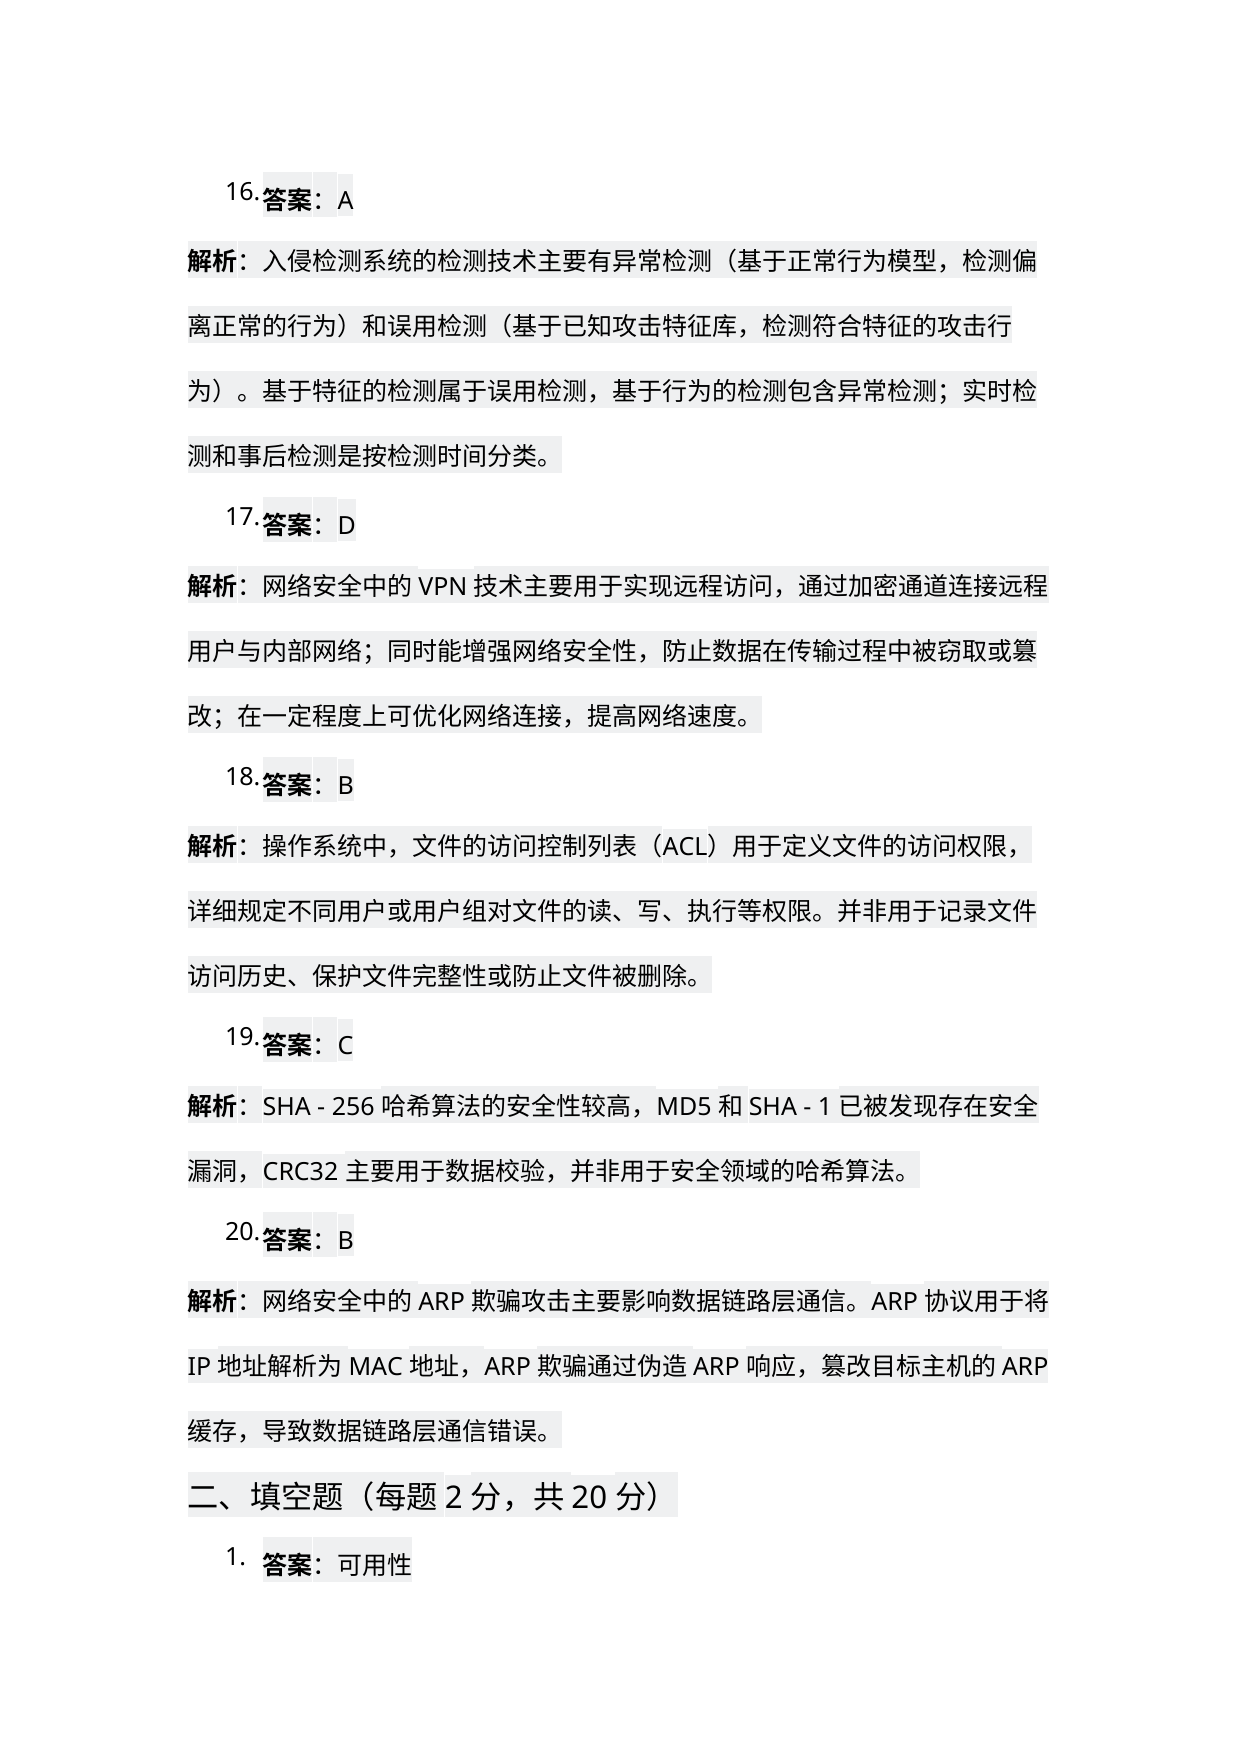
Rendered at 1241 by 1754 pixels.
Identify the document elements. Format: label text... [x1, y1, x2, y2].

list 答案：B​ [225, 747, 1053, 812]
text 二、填空题（每题 2 分，共 20 分）​ [187, 1462, 1053, 1527]
text 解析：入侵检测系统的检测技术主要有异常检测（基于正常行为模型，检测偏离正常的行为）和误用检测（基于已知攻击特征库，检测符合特征的攻击行为）。基于特征的检测属于误用检测，基于行为的检测包含异常检测；实时检测和事后检测是按检测时间分类。​ [187, 227, 1053, 487]
text 解析：网络安全中的 ARP 欺骗攻击主要影响数据链路层通信。ARP 协议用于将 IP 地址解析为 MAC 地址，ARP 欺骗通过伪造 ARP 响应，篡改目标主机的 ARP 缓存，导致数据链路层通信错误。​ [187, 1267, 1053, 1462]
list 答案：A​ [225, 162, 1053, 227]
text 解析：SHA - 256 哈希算法的安全性较高，MD5 和 SHA - 1 已被发现存在安全漏洞，CRC32 主要用于数据校验，并非用于安全领域的哈希算法。​ [187, 1072, 1053, 1202]
list 答案：可用性​ [225, 1527, 1053, 1592]
list 答案：D​ [225, 487, 1053, 552]
list 答案：C​ [225, 1007, 1053, 1072]
list 答案：B​ [225, 1202, 1053, 1267]
text 解析：网络安全中的 VPN 技术主要用于实现远程访问，通过加密通道连接远程用户与内部网络；同时能增强网络安全性，防止数据在传输过程中被窃取或篡改；在一定程度上可优化网络连接，提高网络速度。​ [187, 552, 1053, 747]
text 解析：操作系统中，文件的访问控制列表（ACL）用于定义文件的访问权限，详细规定不同用户或用户组对文件的读、写、执行等权限。并非用于记录文件访问历史、保护文件完整性或防止文件被删除。​ [187, 812, 1053, 1007]
